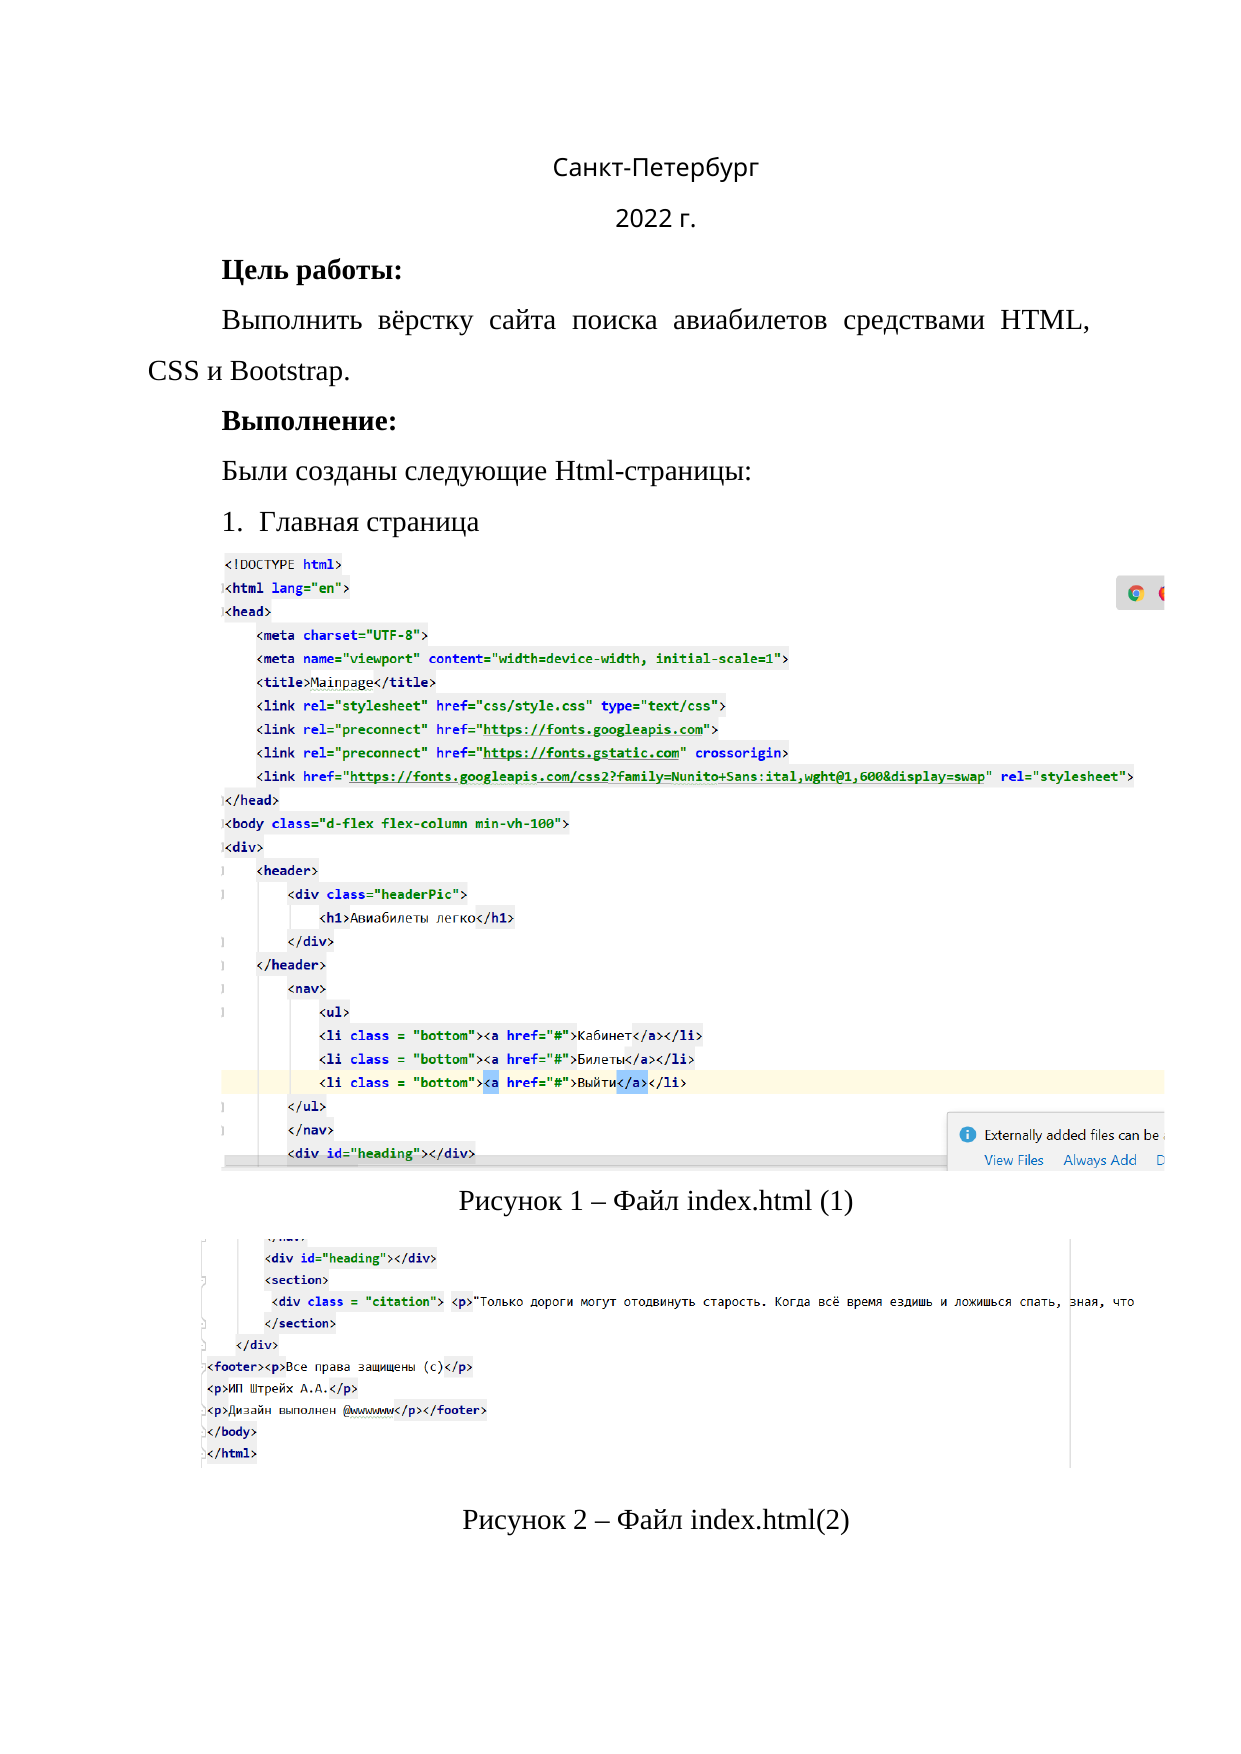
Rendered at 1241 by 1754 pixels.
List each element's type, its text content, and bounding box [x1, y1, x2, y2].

text Были созданы следующие Html-страницы: [148, 453, 1090, 487]
text Выполнение: [148, 403, 1090, 437]
text Санкт-Петербург [148, 150, 1090, 184]
text Выполнить вёрстку сайта поиска авиабилетов средствами HTML, CSS и Bootstrap. [148, 302, 1090, 386]
list Главная страница [221, 504, 1090, 537]
text 2022 г. [148, 201, 1090, 235]
picture [221, 553, 1165, 1171]
text Цель работы: [148, 252, 1090, 286]
text Рисунок 1 – Файл index.html (1) [148, 1183, 1090, 1217]
picture [200, 1239, 1141, 1468]
